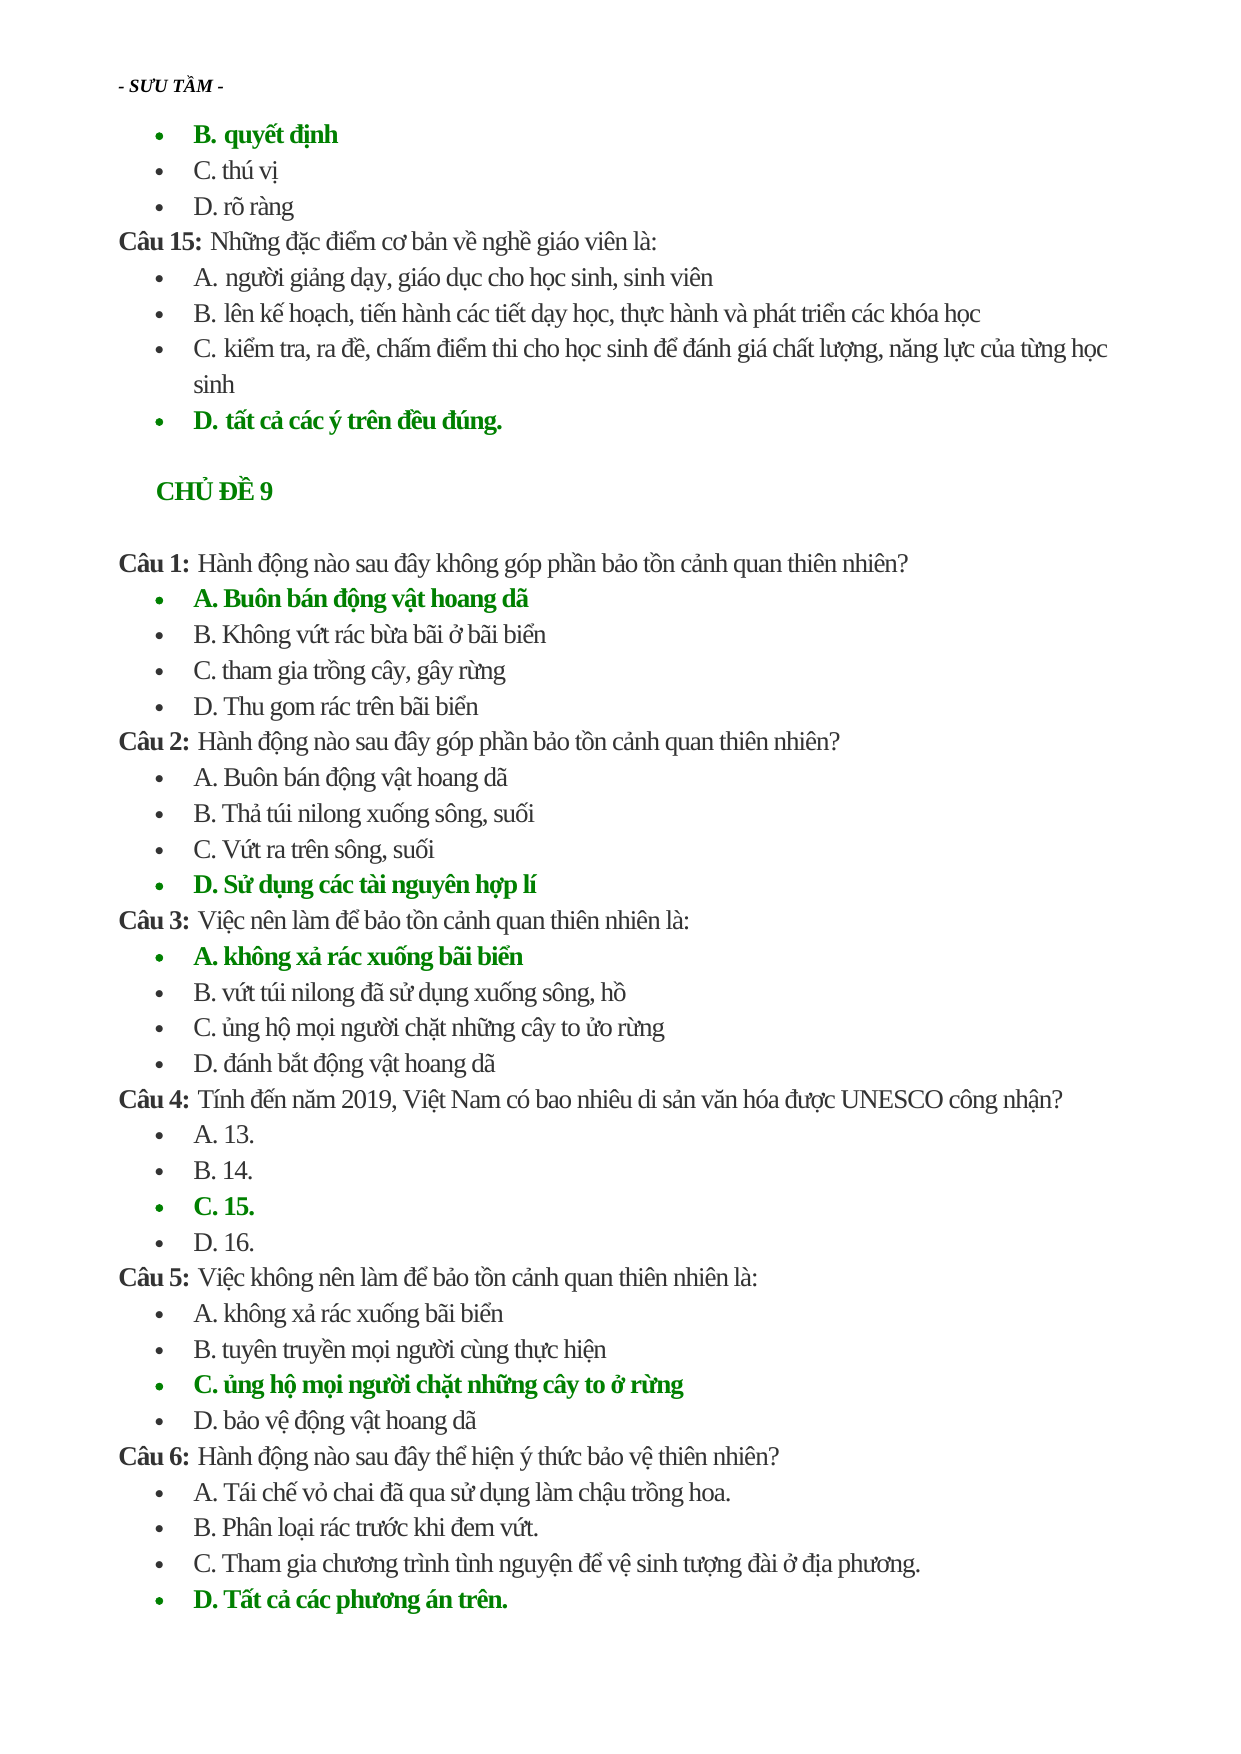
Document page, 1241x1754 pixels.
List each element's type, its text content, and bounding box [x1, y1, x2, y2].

list A. 13. [156, 1118, 1122, 1150]
list A. Buôn bán động vật hoang dã [156, 583, 1122, 614]
list D. bảo vệ động vật hoang dã [156, 1404, 1122, 1436]
list B. quyết định [156, 118, 1122, 149]
list B. tuyên truyền mọi người cùng thực hiện [156, 1333, 1122, 1364]
list D. Tất cả các phương án trên. [156, 1583, 1122, 1614]
text CHỦ ĐỀ 9 [156, 475, 1122, 507]
list A. không xả rác xuống bãi biển [156, 1297, 1122, 1328]
text Câu 3: Việc nên làm để bảo tồn cảnh quan thiên nhiên là: [118, 904, 1122, 935]
list D. Sử dụng các tài nguyên hợp lí [156, 868, 1122, 899]
list C. kiểm tra, ra đề, chấm điểm thi cho học sinh để đánh giá chất lượng, năng lực của từng học sinh [156, 332, 1122, 399]
text Câu 1: Hành động nào sau đây không góp phần bảo tồn cảnh quan thiên nhiên? [118, 547, 1122, 578]
list A. Tái chế vỏ chai đã qua sử dụng làm chậu trồng hoa. [156, 1476, 1122, 1507]
list B. Thả túi nilong xuống sông, suối [156, 797, 1122, 828]
list B. vứt túi nilong đã sử dụng xuống sông, hồ [156, 976, 1122, 1007]
list C. tham gia trồng cây, gây rừng [156, 654, 1122, 685]
list B. 14. [156, 1154, 1122, 1185]
text Câu 15: Những đặc điểm cơ bản về nghề giáo viên là: [118, 225, 1122, 256]
list D. tất cả các ý trên đều đúng. [156, 404, 1122, 435]
list D. rõ ràng [156, 189, 1122, 221]
list D. đánh bắt động vật hoang dã [156, 1047, 1122, 1078]
list C. ủng hộ mọi người chặt những cây to ửo rừng [156, 1011, 1122, 1042]
list B. lên kế hoạch, tiến hành các tiết dạy học, thực hành và phát triển các khóa học [156, 297, 1122, 328]
list D. 16. [156, 1226, 1122, 1257]
text Câu 6: Hành động nào sau đây thể hiện ý thức bảo vệ thiên nhiên? [118, 1440, 1122, 1471]
text Câu 2: Hành động nào sau đây góp phần bảo tồn cảnh quan thiên nhiên? [118, 726, 1122, 757]
list A. người giảng dạy, giáo dục cho học sinh, sinh viên [156, 261, 1122, 292]
list C. thú vị [156, 154, 1122, 185]
list C. Vứt ra trên sông, suối [156, 833, 1122, 864]
list D. Thu gom rác trên bãi biển [156, 690, 1122, 721]
list A. không xả rác xuống bãi biển [156, 940, 1122, 971]
text Câu 4: Tính đến năm 2019, Việt Nam có bao nhiêu di sản văn hóa được UNESCO công nhận? [118, 1083, 1122, 1114]
list B. Không vứt rác bừa bãi ở bãi biển [156, 618, 1122, 649]
list C. 15. [156, 1190, 1122, 1221]
text Câu 5: Việc không nên làm để bảo tồn cảnh quan thiên nhiên là: [118, 1261, 1122, 1293]
list B. Phân loại rác trước khi đem vứt. [156, 1512, 1122, 1543]
list C. ủng hộ mọi người chặt những cây to ở rừng [156, 1369, 1122, 1400]
list C. Tham gia chương trình tình nguyện để vệ sinh tượng đài ở địa phương. [156, 1547, 1122, 1578]
list A. Buôn bán động vật hoang dã [156, 761, 1122, 792]
